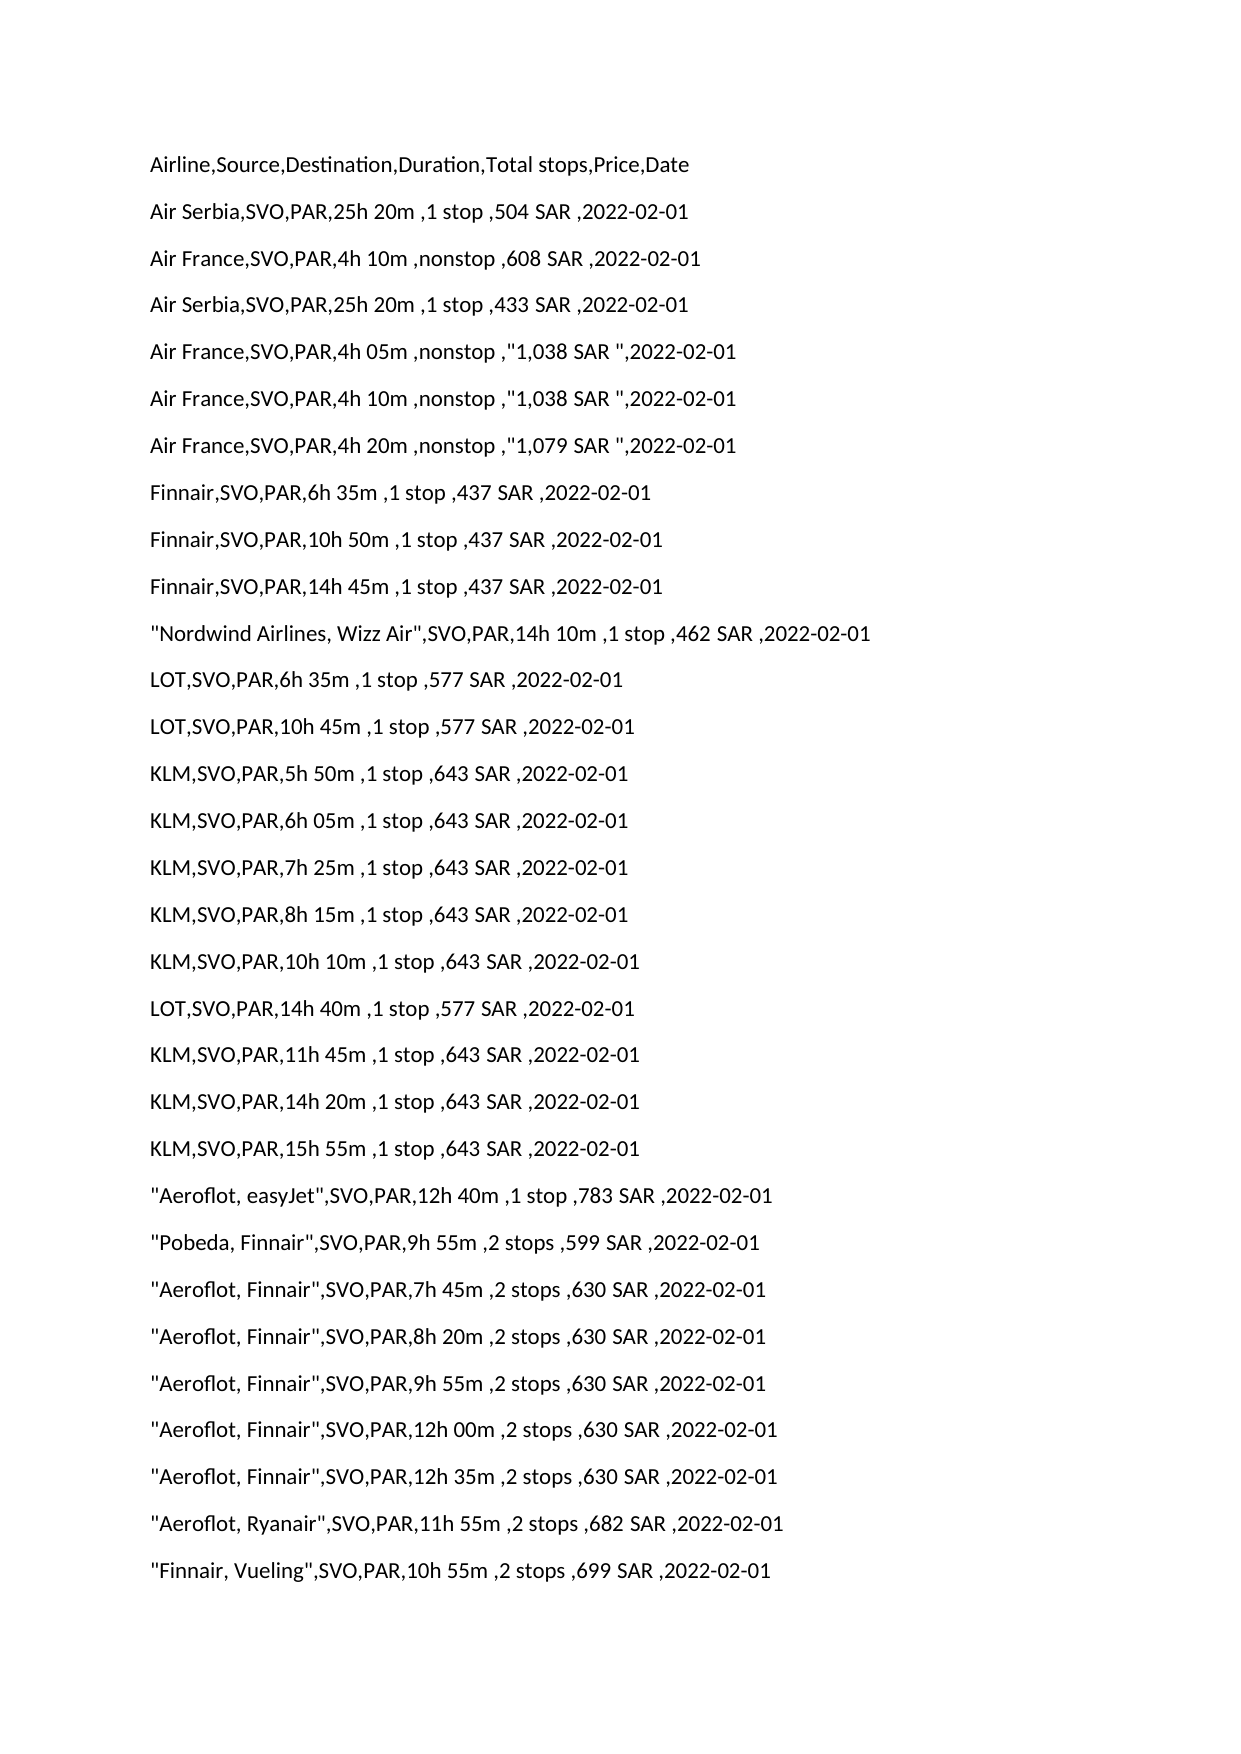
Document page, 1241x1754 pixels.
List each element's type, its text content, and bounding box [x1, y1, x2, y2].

text "Aeroflot, easyJet",SVO,PAR,12h 40m ,1 stop ,783 SAR ,2022-02-01 [150, 1181, 1090, 1209]
text Finnair,SVO,PAR,14h 45m ,1 stop ,437 SAR ,2022-02-01 [150, 572, 1090, 600]
text KLM,SVO,PAR,11h 45m ,1 stop ,643 SAR ,2022-02-01 [150, 1041, 1090, 1069]
text "Pobeda, Finnair",SVO,PAR,9h 55m ,2 stops ,599 SAR ,2022-02-01 [150, 1228, 1090, 1256]
text Finnair,SVO,PAR,10h 50m ,1 stop ,437 SAR ,2022-02-01 [150, 525, 1090, 553]
text Air France,SVO,PAR,4h 20m ,nonstop ,"1,079 SAR ",2022-02-01 [150, 431, 1090, 459]
text "Aeroflot, Finnair",SVO,PAR,12h 00m ,2 stops ,630 SAR ,2022-02-01 [150, 1416, 1090, 1444]
text KLM,SVO,PAR,10h 10m ,1 stop ,643 SAR ,2022-02-01 [150, 947, 1090, 975]
text KLM,SVO,PAR,8h 15m ,1 stop ,643 SAR ,2022-02-01 [150, 900, 1090, 928]
text "Finnair, Vueling",SVO,PAR,10h 55m ,2 stops ,699 SAR ,2022-02-01 [150, 1556, 1090, 1584]
text "Aeroflot, Finnair",SVO,PAR,8h 20m ,2 stops ,630 SAR ,2022-02-01 [150, 1322, 1090, 1350]
text "Aeroflot, Finnair",SVO,PAR,7h 45m ,2 stops ,630 SAR ,2022-02-01 [150, 1275, 1090, 1303]
text LOT,SVO,PAR,6h 35m ,1 stop ,577 SAR ,2022-02-01 [150, 666, 1090, 694]
text KLM,SVO,PAR,6h 05m ,1 stop ,643 SAR ,2022-02-01 [150, 806, 1090, 834]
text Air France,SVO,PAR,4h 10m ,nonstop ,608 SAR ,2022-02-01 [150, 244, 1090, 272]
text Air Serbia,SVO,PAR,25h 20m ,1 stop ,433 SAR ,2022-02-01 [150, 291, 1090, 319]
text "Nordwind Airlines, Wizz Air",SVO,PAR,14h 10m ,1 stop ,462 SAR ,2022-02-01 [150, 619, 1090, 647]
text "Aeroflot, Ryanair",SVO,PAR,11h 55m ,2 stops ,682 SAR ,2022-02-01 [150, 1509, 1090, 1537]
text KLM,SVO,PAR,7h 25m ,1 stop ,643 SAR ,2022-02-01 [150, 853, 1090, 881]
text KLM,SVO,PAR,14h 20m ,1 stop ,643 SAR ,2022-02-01 [150, 1087, 1090, 1116]
text LOT,SVO,PAR,14h 40m ,1 stop ,577 SAR ,2022-02-01 [150, 994, 1090, 1022]
text LOT,SVO,PAR,10h 45m ,1 stop ,577 SAR ,2022-02-01 [150, 712, 1090, 741]
text Air France,SVO,PAR,4h 10m ,nonstop ,"1,038 SAR ",2022-02-01 [150, 384, 1090, 412]
text KLM,SVO,PAR,15h 55m ,1 stop ,643 SAR ,2022-02-01 [150, 1134, 1090, 1162]
text "Aeroflot, Finnair",SVO,PAR,12h 35m ,2 stops ,630 SAR ,2022-02-01 [150, 1462, 1090, 1491]
text Finnair,SVO,PAR,6h 35m ,1 stop ,437 SAR ,2022-02-01 [150, 478, 1090, 506]
text Air France,SVO,PAR,4h 05m ,nonstop ,"1,038 SAR ",2022-02-01 [150, 337, 1090, 366]
text Airline,Source,Destination,Duration,Total stops,Price,Date [150, 150, 1090, 178]
text "Aeroflot, Finnair",SVO,PAR,9h 55m ,2 stops ,630 SAR ,2022-02-01 [150, 1369, 1090, 1397]
text KLM,SVO,PAR,5h 50m ,1 stop ,643 SAR ,2022-02-01 [150, 759, 1090, 787]
text Air Serbia,SVO,PAR,25h 20m ,1 stop ,504 SAR ,2022-02-01 [150, 197, 1090, 225]
